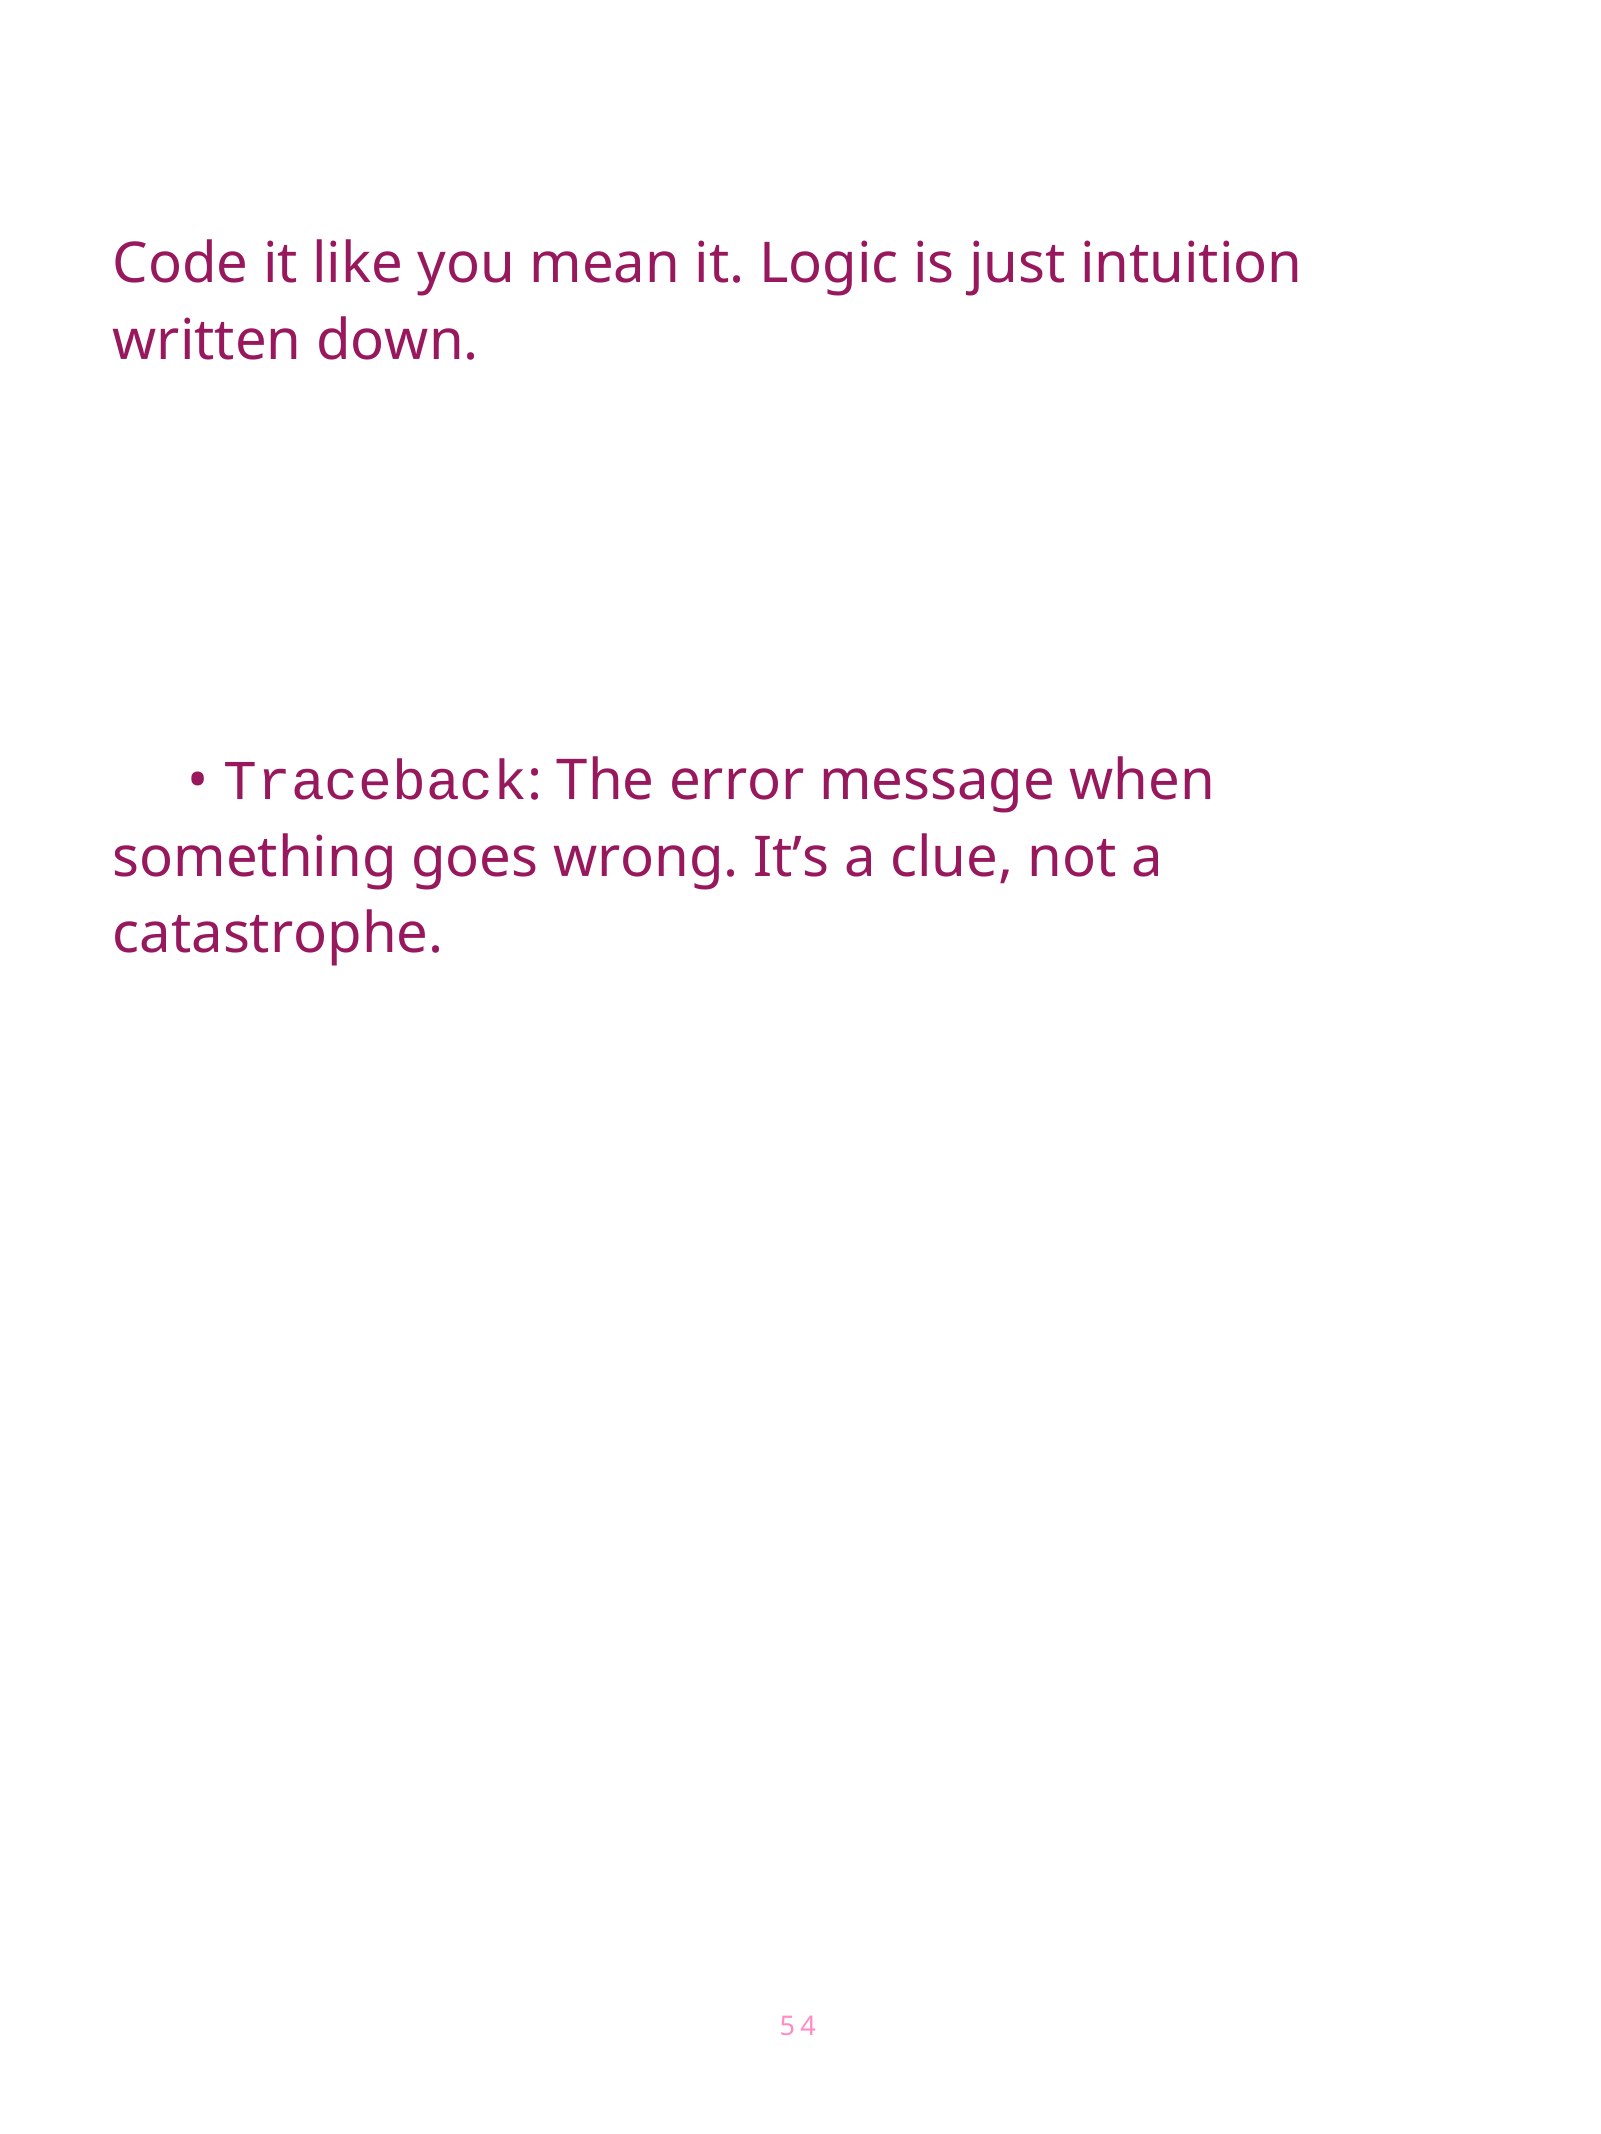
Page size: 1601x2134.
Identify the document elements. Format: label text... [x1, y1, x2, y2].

text Code it like you mean it. Logic is just intuition written down. [112, 222, 1488, 376]
text • Traceback: The error message when something goes wrong. It’s a clue, not a catastrophe. [112, 739, 1488, 969]
